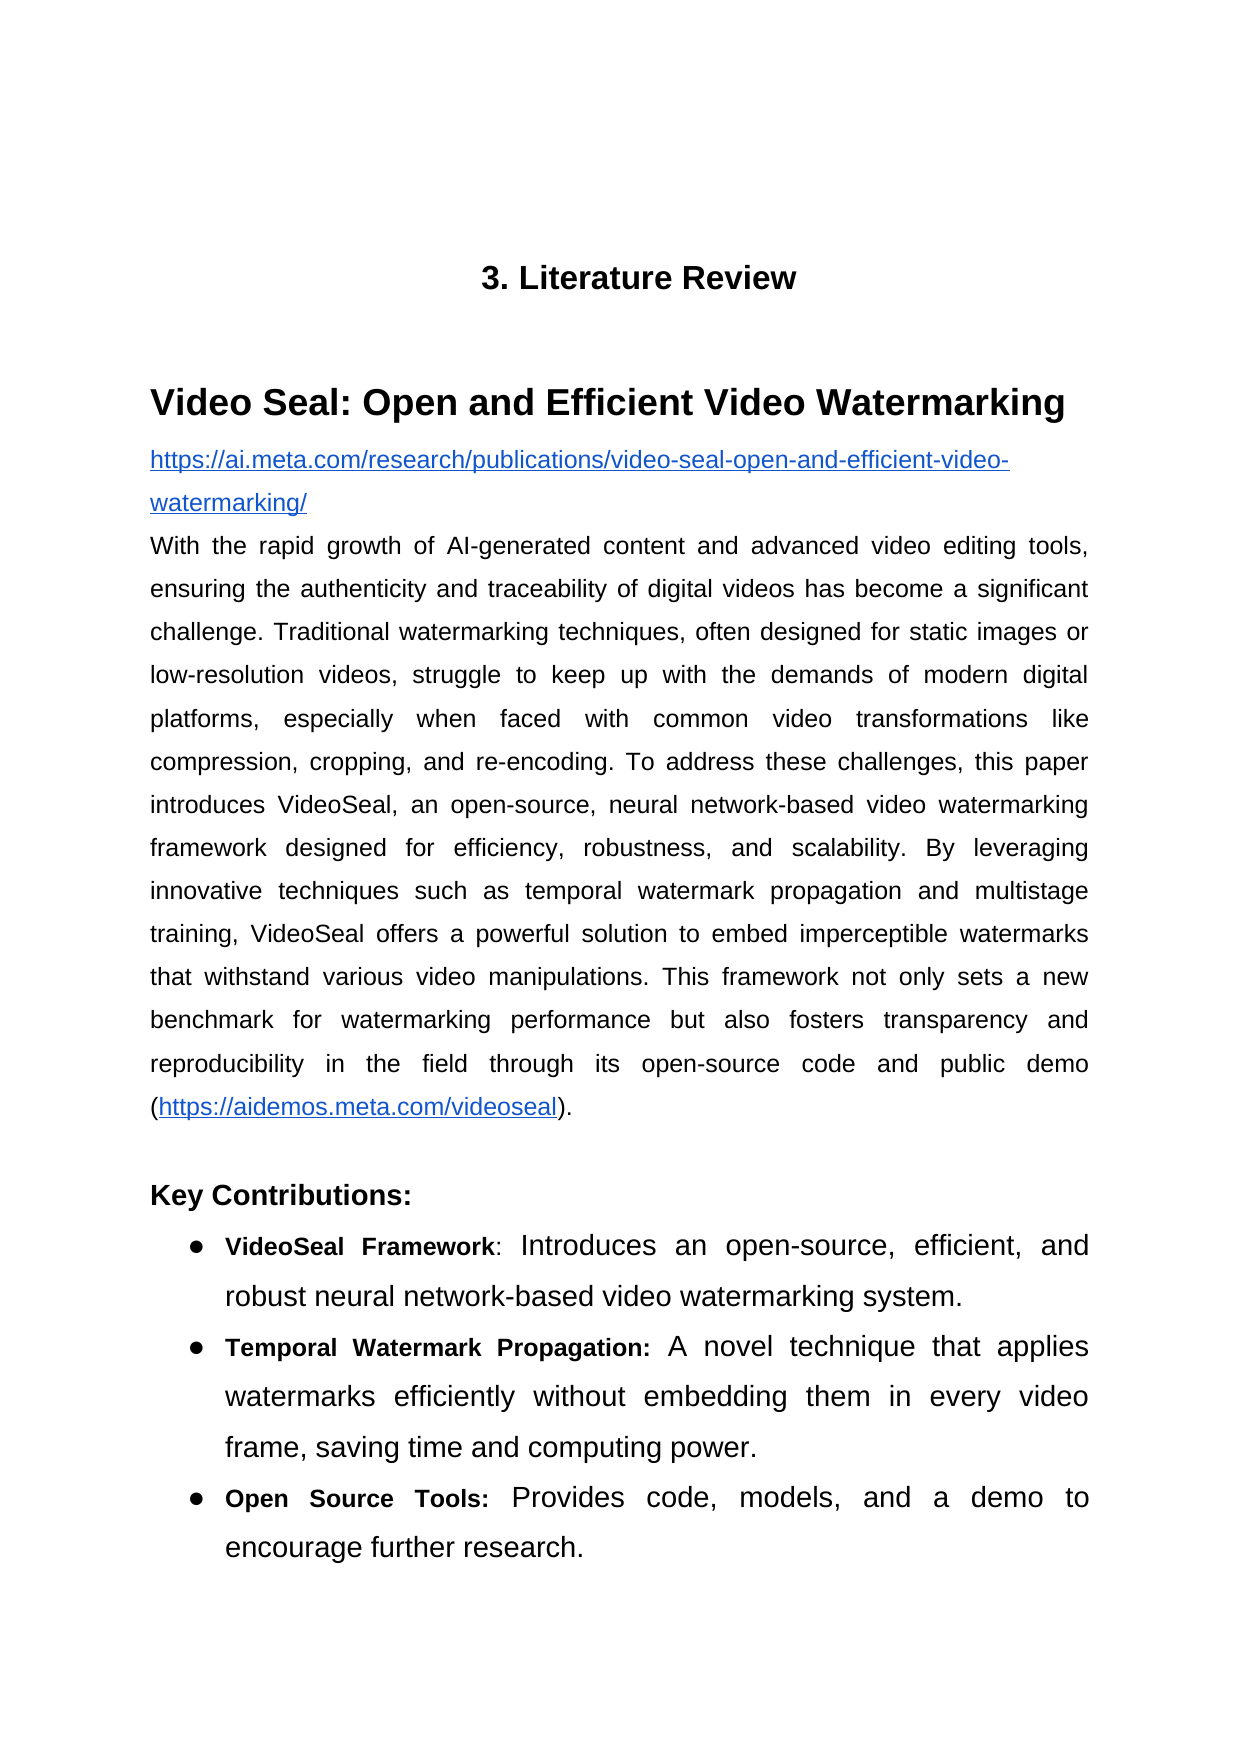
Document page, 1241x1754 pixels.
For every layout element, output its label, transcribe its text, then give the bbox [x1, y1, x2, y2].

list Temporal Watermark Propagation: A novel technique that applies watermarks efficiently without embedding them in every video frame, saving time and computing power. [187, 1329, 1090, 1463]
text Key Contributions: [150, 1178, 1090, 1212]
list Open Source Tools: Provides code, models, and a demo to encourage further research. [187, 1480, 1090, 1564]
text With the rapid growth of AI-generated content and advanced video editing tools, ensuring the authenticity and traceability of digital videos has become a significant challenge. Traditional watermarking techniques, often designed for static images or low-resolution videos, struggle to keep up with the demands of modern digital platforms, especially when faced with common video transformations like compression, cropping, and re-encoding. To address these challenges, this paper introduces VideoSeal, an open-source, neural network-based video watermarking framework designed for efficiency, robustness, and scalability. By leveraging innovative techniques such as temporal watermark propagation and multistage training, VideoSeal offers a powerful solution to embed imperceptible watermarks that withstand various video manipulations. This framework not only sets a new benchmark for watermarking performance but also fosters transparency and reproducibility in the field through its open-source code and public demo (https://aidemos.meta.com/videoseal). [150, 531, 1090, 1121]
list VideoSeal Framework: Introduces an open-source, efficient, and robust neural network-based video watermarking system. [187, 1228, 1090, 1312]
text https://ai.meta.com/research/publications/video-seal-open-and-efficient-video-watermarking/ [150, 445, 1090, 517]
list Literature Review [187, 258, 1090, 296]
text Video Seal: Open and Efficient Video Watermarking [150, 380, 1090, 423]
